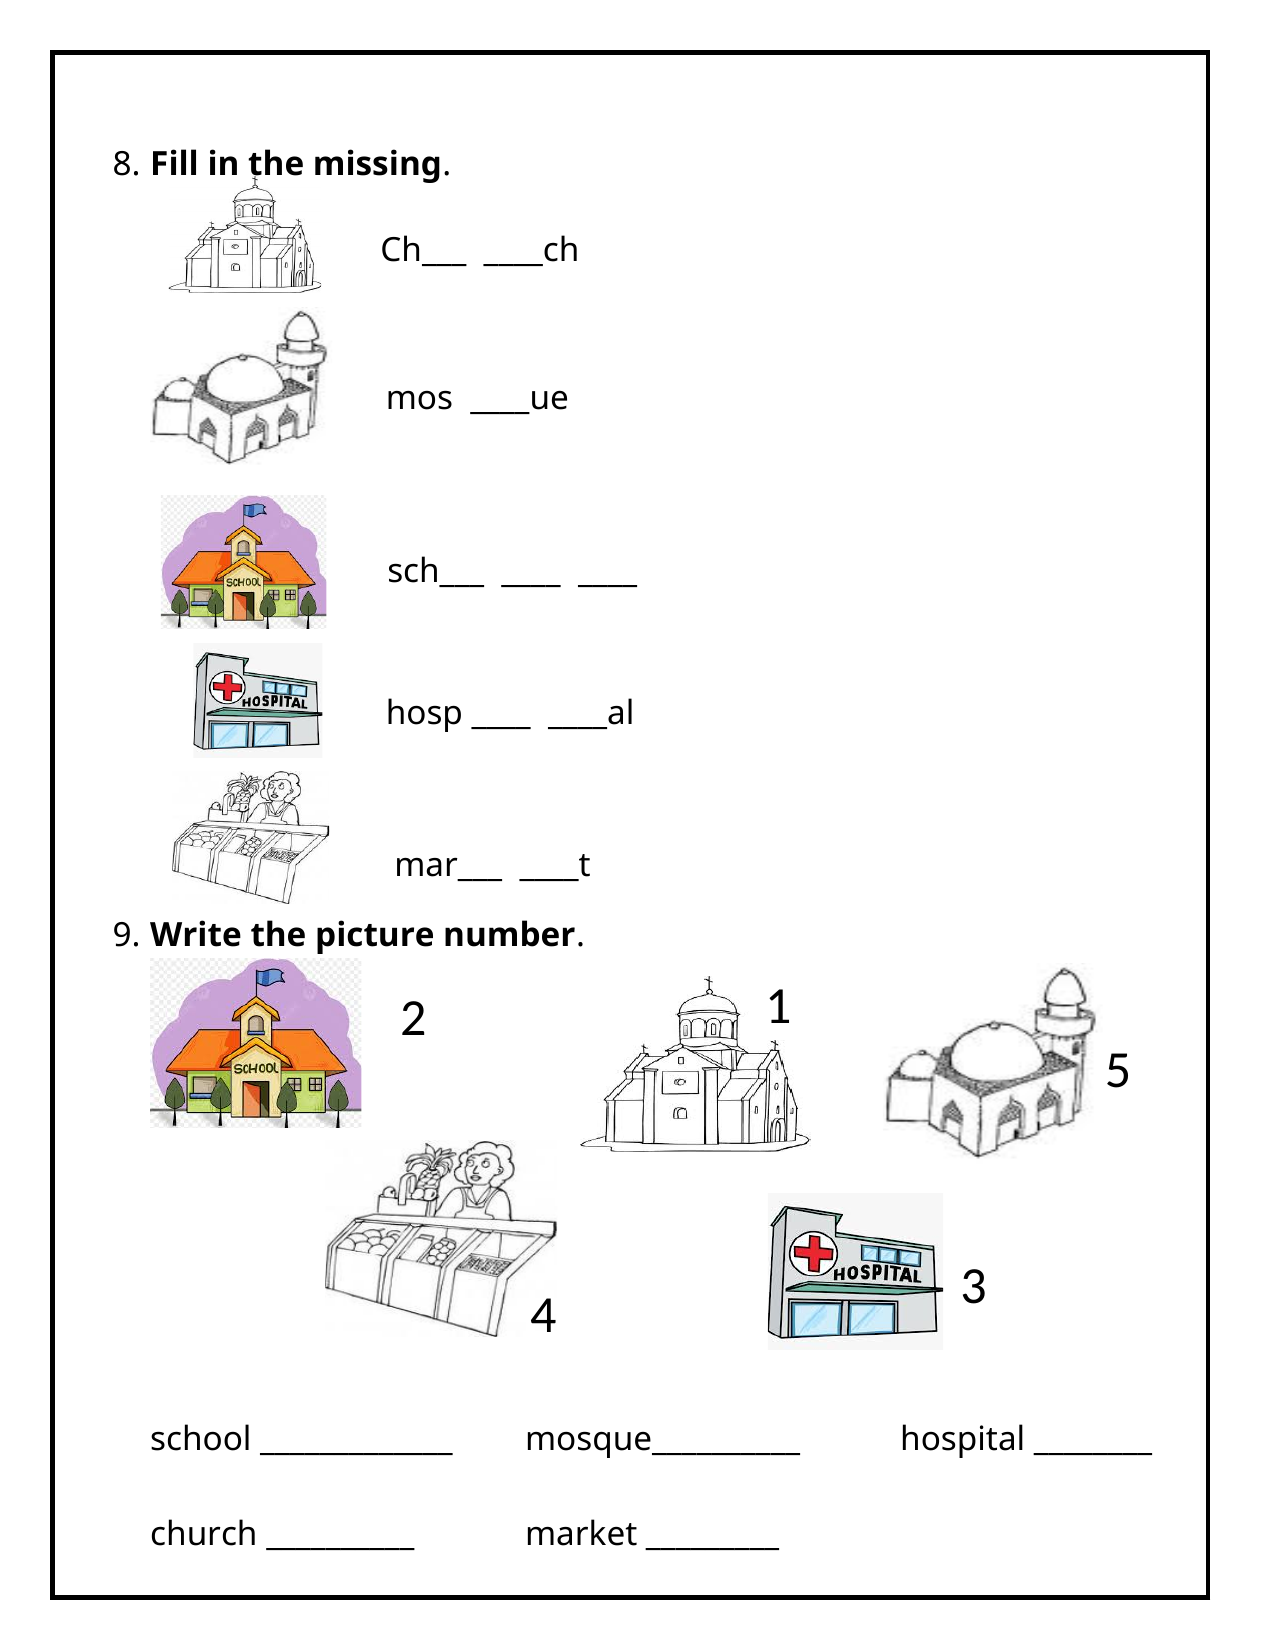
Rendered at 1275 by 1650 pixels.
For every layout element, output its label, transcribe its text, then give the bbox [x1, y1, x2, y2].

picture [172, 771, 330, 904]
picture [580, 976, 811, 1152]
picture [325, 1140, 558, 1337]
picture [193, 643, 323, 758]
picture [882, 963, 1103, 1164]
picture [168, 185, 322, 293]
picture [767, 1193, 944, 1350]
list Fill in the missing. [112, 139, 1200, 185]
picture [160, 495, 327, 629]
picture [150, 958, 362, 1128]
list Write the picture number. [112, 911, 1200, 956]
picture [150, 307, 333, 469]
list school _____________ mosque__________ hospital ________ [150, 1415, 1200, 1460]
list church __________ market _________ [150, 1510, 1200, 1555]
